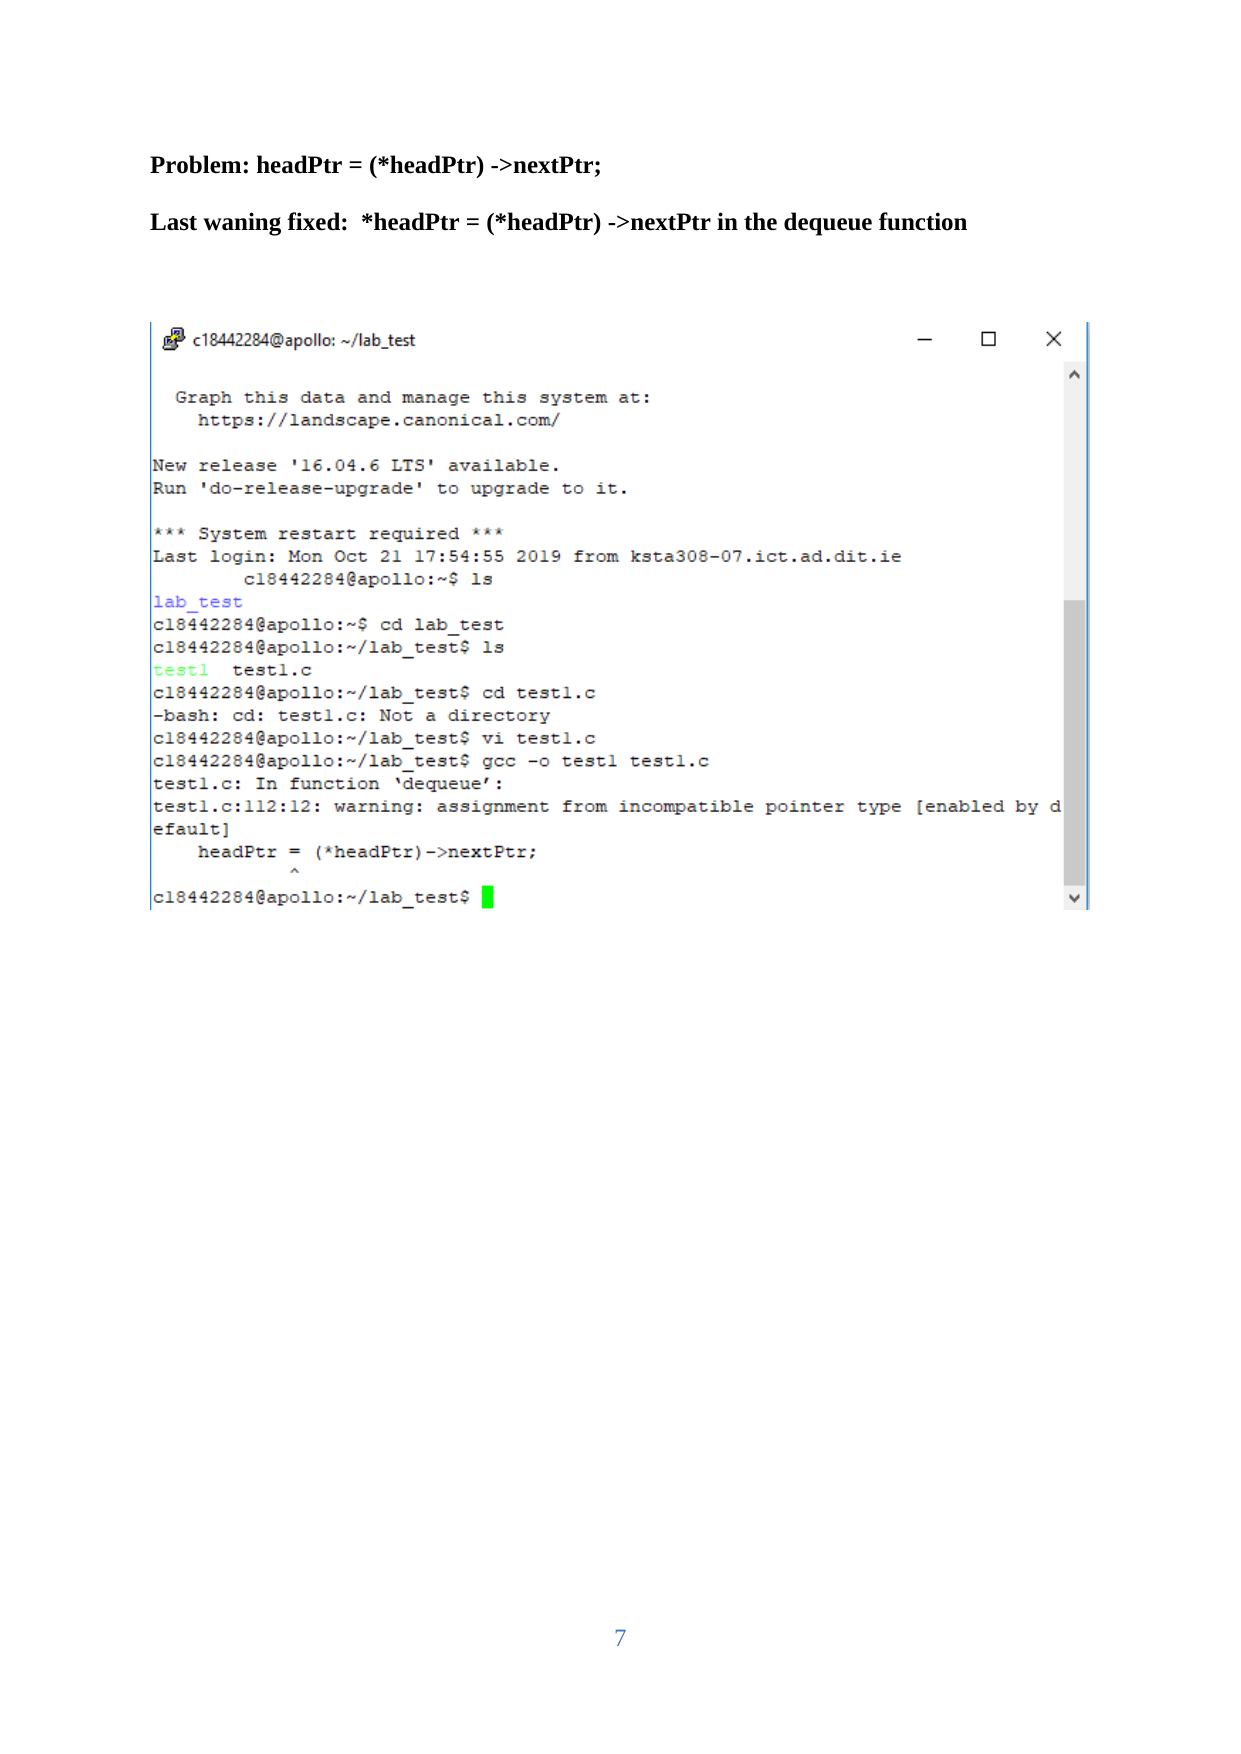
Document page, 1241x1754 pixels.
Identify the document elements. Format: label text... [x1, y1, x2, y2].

text Last waning fixed: *headPtr = (*headPtr) ->nextPtr in the dequeue function [150, 207, 1090, 236]
picture [150, 322, 1091, 910]
text Problem: headPtr = (*headPtr) ->nextPtr; [150, 150, 1090, 179]
